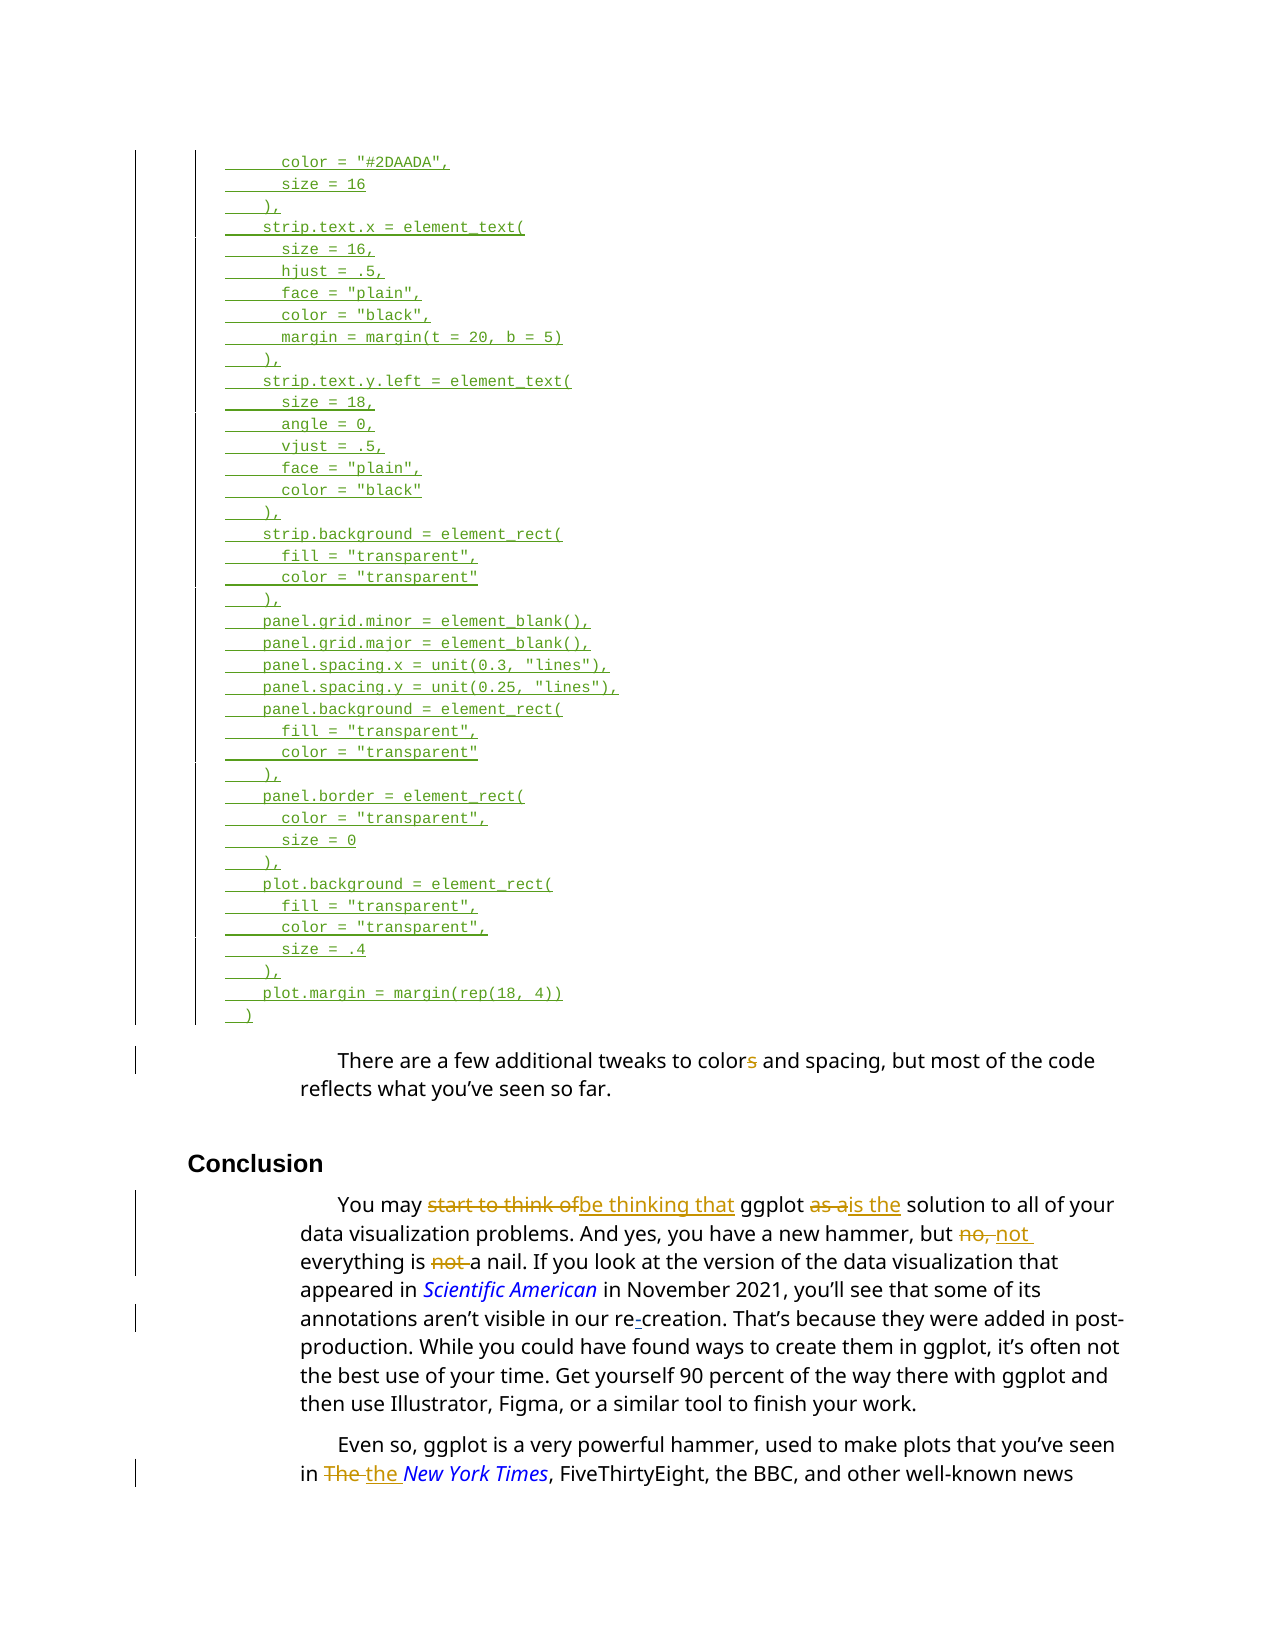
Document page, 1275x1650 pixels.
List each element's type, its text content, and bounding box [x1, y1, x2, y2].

text Conclusion [187, 1146, 1125, 1178]
text There are a few additional tweaks to color and spacing, but most of the code reflects what you’ve seen so far. [300, 1046, 1125, 1103]
text You may ggplot solution to all of your data visualization problems. And yes, you have a new hammer, but everything is a nail. If you look at the version of the data visualization that appeared in Scientific American in November 2021, you’ll see that some of its annotations aren’t visible in our recreation. That’s because they were added in post-production. While you could have found ways to create them in ggplot, it’s often not the best use of your time. Get yourself 90 percent of the way there with ggplot and then use Illustrator, Figma, or a similar tool to finish your work. [300, 1190, 1125, 1418]
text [300, 1430, 1125, 1487]
